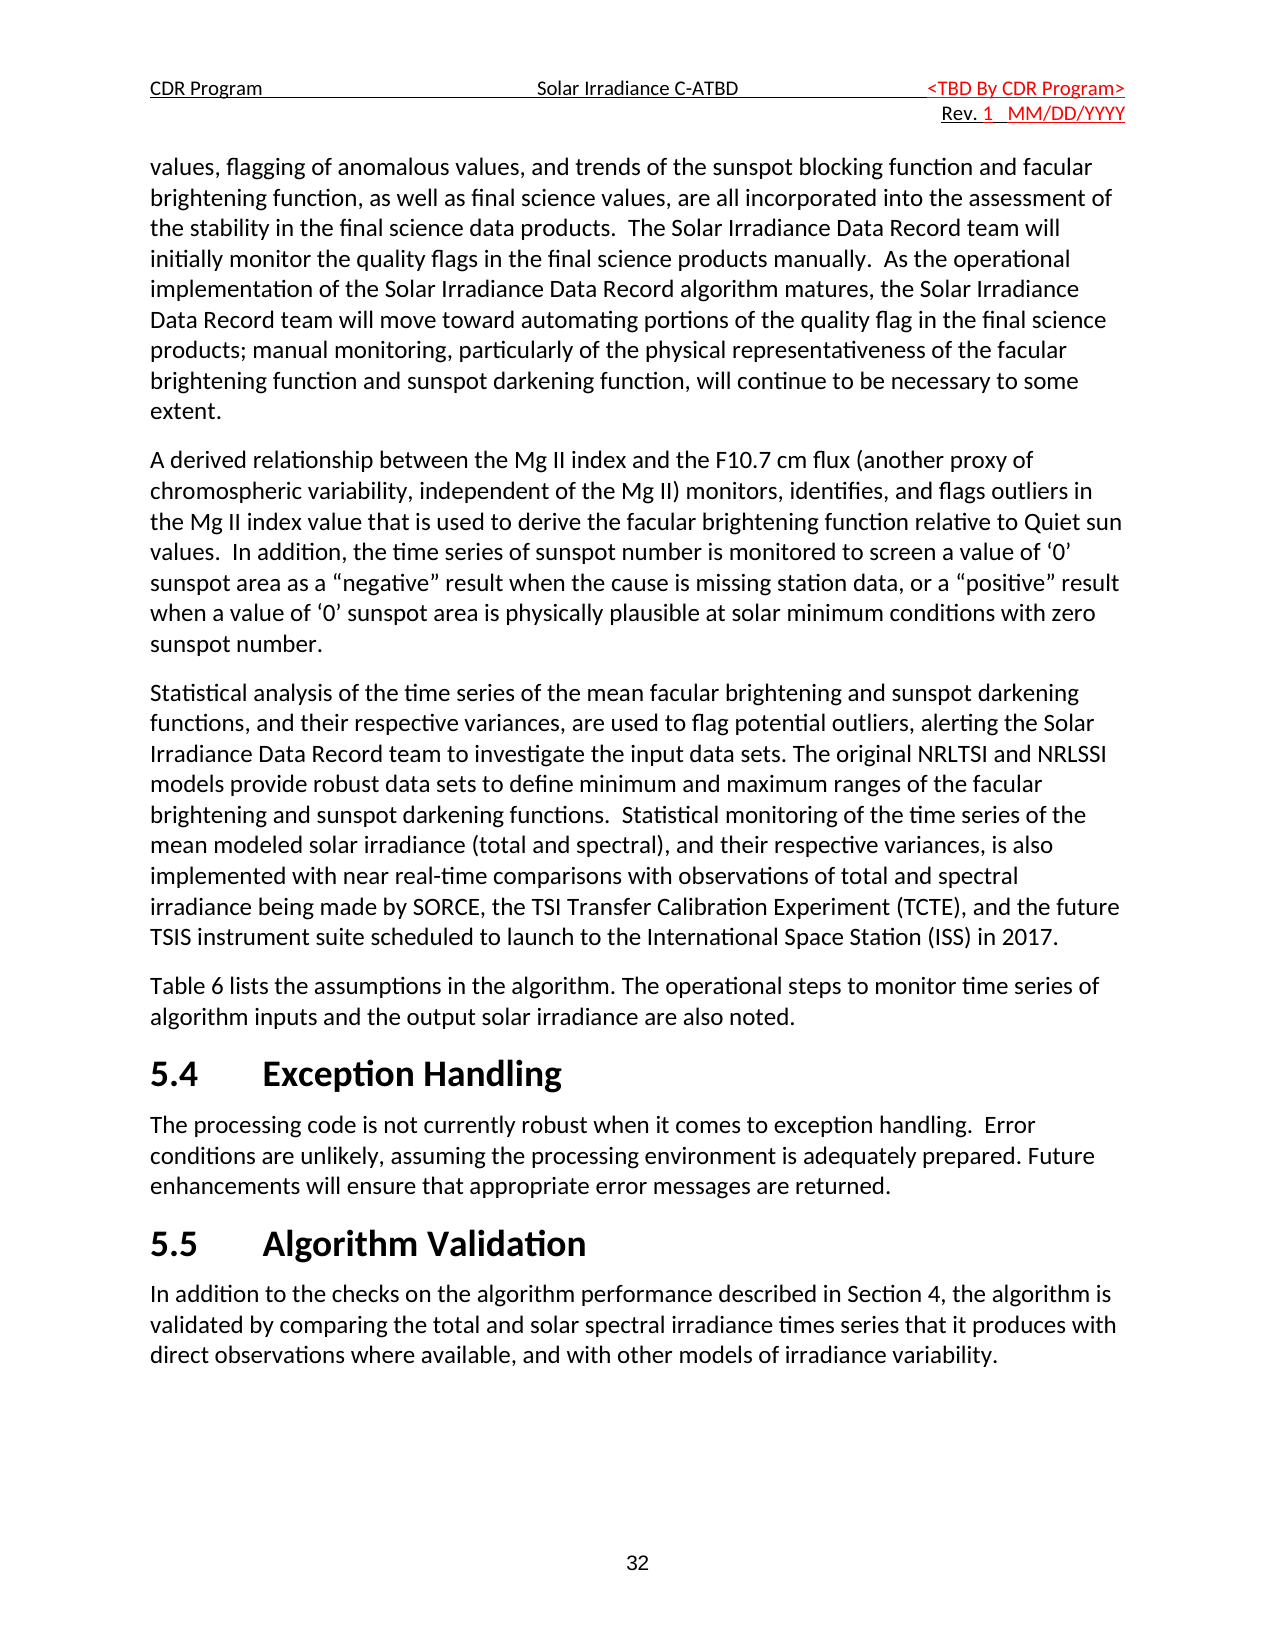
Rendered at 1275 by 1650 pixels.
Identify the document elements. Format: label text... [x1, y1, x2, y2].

text Statistical analysis of the time series of the mean facular brightening and sunspot darkening functions, and their respective variances, are used to flag potential outliers, alerting the Solar Irradiance Data Record team to investigate the input data sets. The original NRLTSI and NRLSSI models provide robust data sets to define minimum and maximum ranges of the facular brightening and sunspot darkening functions. Statistical monitoring of the time series of the mean modeled solar irradiance (total and spectral), and their respective variances, is also implemented with near real-time comparisons with observations of total and spectral irradiance being made by SORCE, the TSI Transfer Calibration Experiment (TCTE), and the future TSIS instrument suite scheduled to launch to the International Space Station (ISS) in 2017. [150, 677, 1125, 952]
text The processing code is not currently robust when it comes to exception handling. Error conditions are unlikely, assuming the processing environment is adequately prepared. Future enhancements will ensure that appropriate error messages are returned. [150, 1109, 1125, 1201]
text A derived relationship between the Mg II index and the F10.7 cm flux (another proxy of chromospheric variability, independent of the Mg II) monitors, identifies, and flags outliers in the Mg II index value that is used to derive the facular brightening function relative to Quiet sun values. In addition, the time series of sunspot number is monitored to screen a value of ‘0’ sunspot area as a “negative” result when the cause is missing station data, or a “positive” result when a value of ‘0’ sunspot area is physically plausible at solar minimum conditions with zero sunspot number. [150, 445, 1125, 658]
text In addition to the checks on the algorithm performance described in Section 4, the algorithm is validated by comparing the total and solar spectral irradiance times series that it produces with direct observations where available, and with other models of irradiance variability. [150, 1278, 1125, 1370]
subtitle Algorithm Validation [150, 1219, 1125, 1265]
text Table 6 lists the assumptions in the algorithm. The operational steps to monitor time series of algorithm inputs and the output solar irradiance are also noted. [150, 971, 1125, 1032]
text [150, 151, 1125, 426]
subtitle Exception Handling [150, 1050, 1125, 1096]
